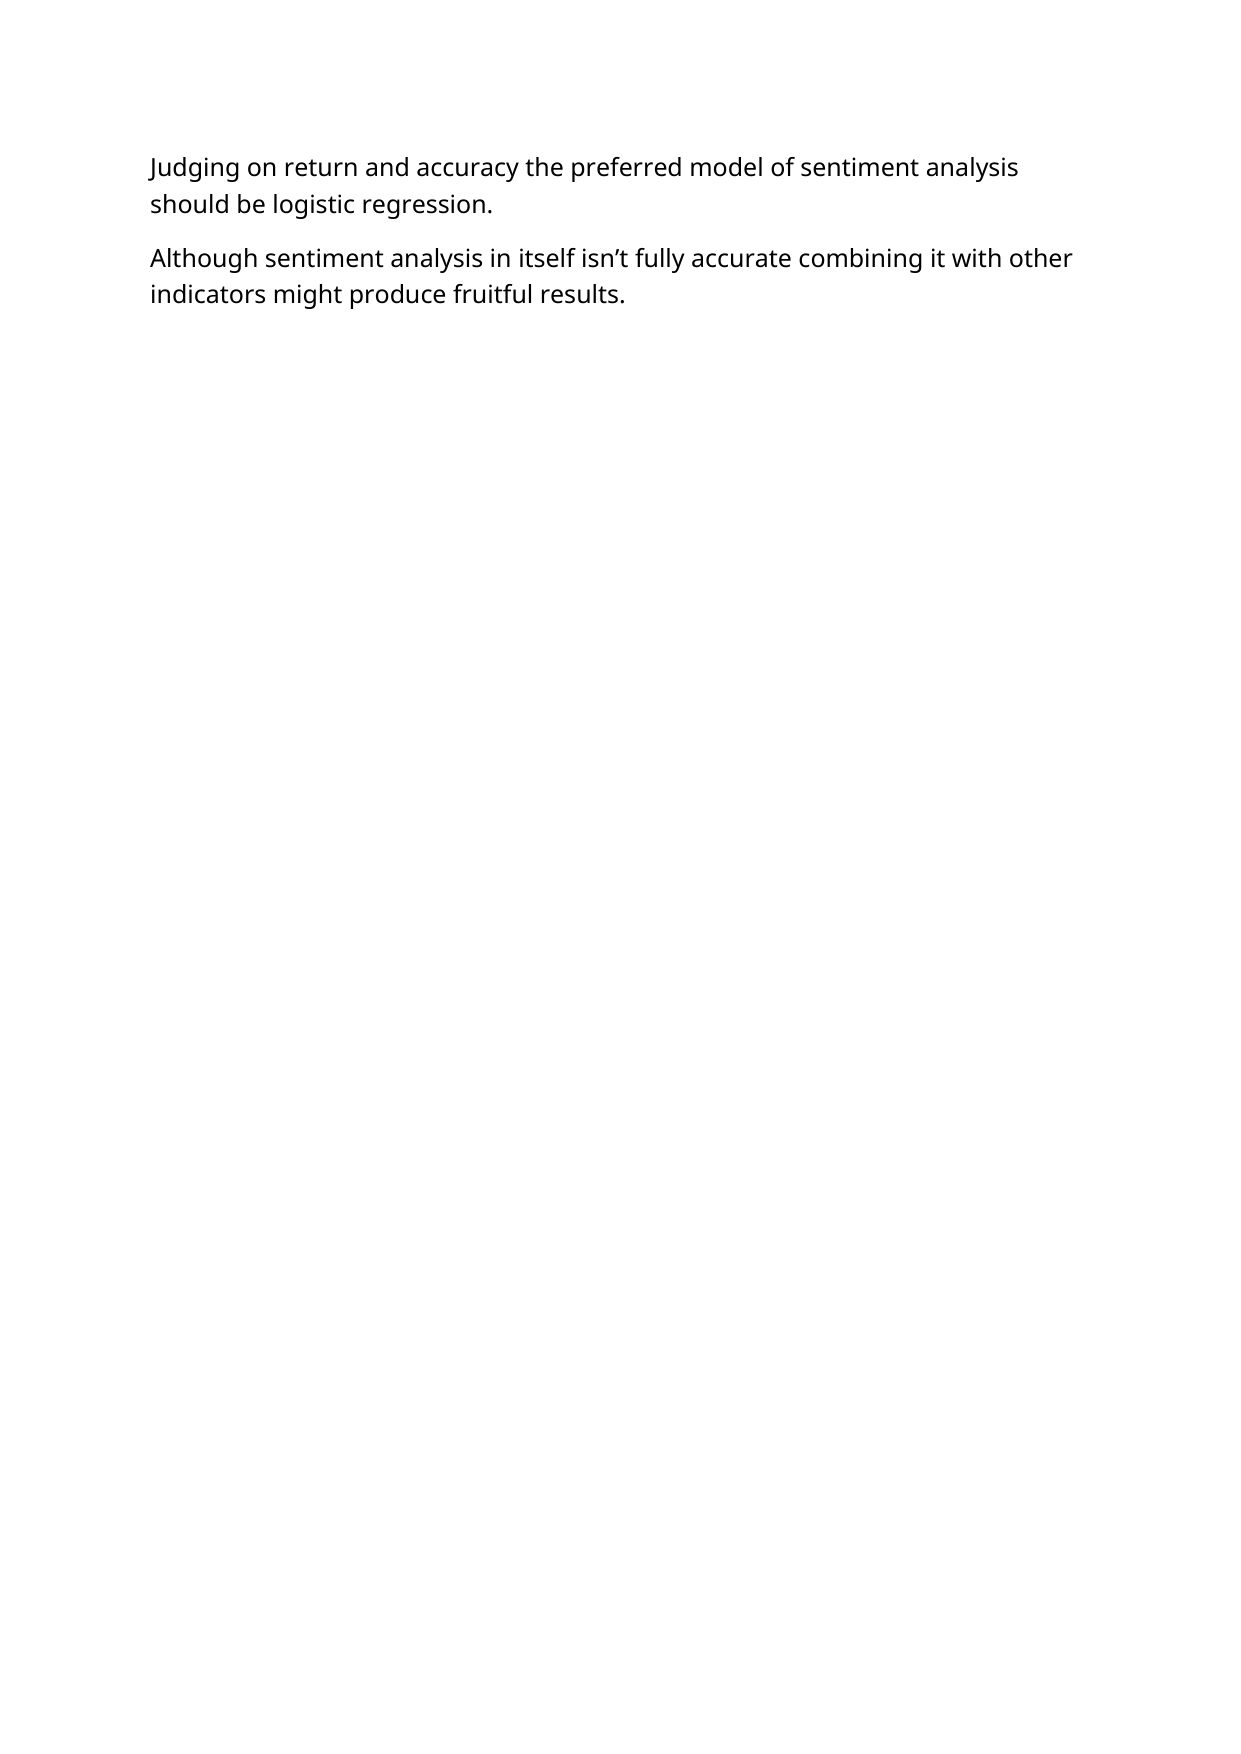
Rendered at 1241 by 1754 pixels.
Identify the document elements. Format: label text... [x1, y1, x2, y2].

text Judging on return and accuracy the preferred model of sentiment analysis should be logistic regression. [150, 150, 1090, 221]
text Although sentiment analysis in itself isn’t fully accurate combining it with other indicators might produce fruitful results. [150, 240, 1090, 311]
